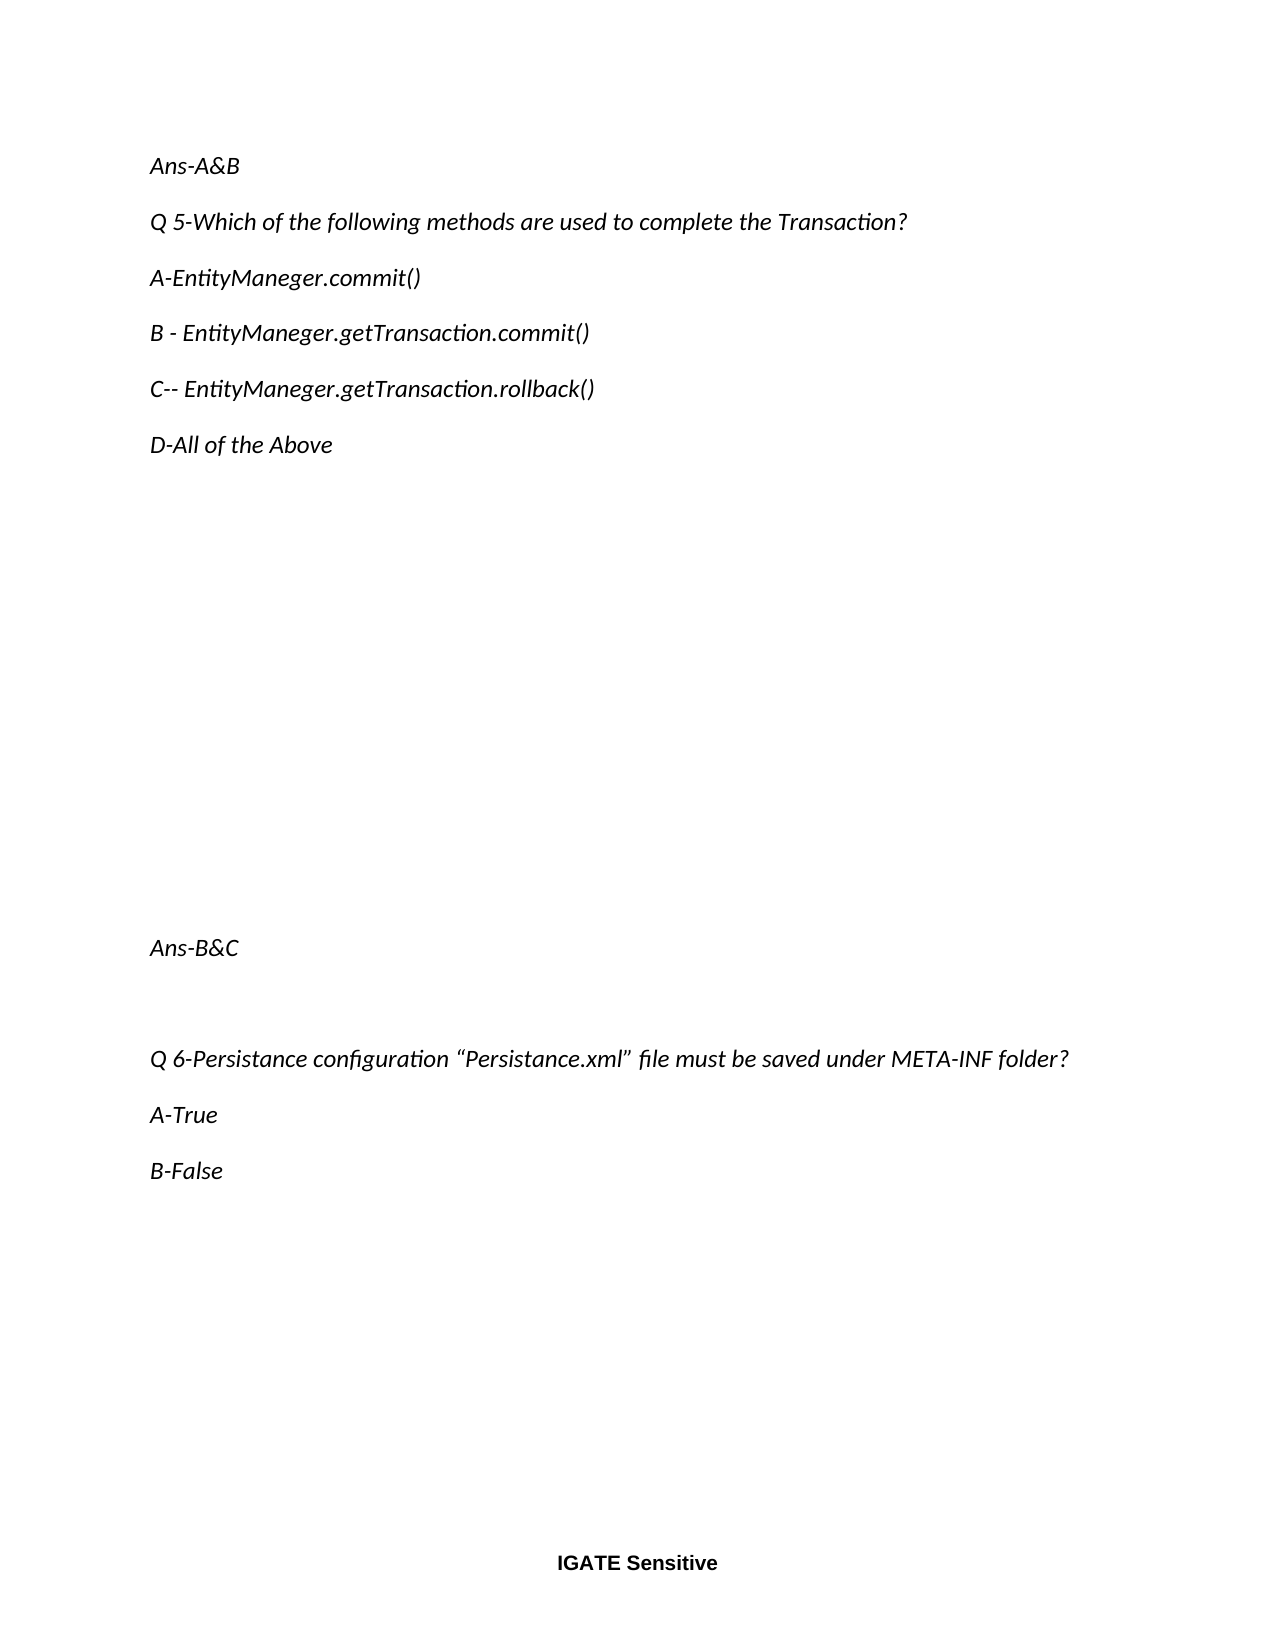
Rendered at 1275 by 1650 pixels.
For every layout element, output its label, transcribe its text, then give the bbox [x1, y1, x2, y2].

text A-True [150, 1099, 1125, 1130]
text A-EntityManeger.commit() [150, 262, 1125, 292]
text D-All of the Above [150, 429, 1125, 460]
text C-- EntityManeger.getTransaction.rollback() [150, 373, 1125, 404]
text Ans-B&C [150, 932, 1125, 962]
text Q 6-Persistance configuration “Persistance.xml” file must be saved under META-INF folder? [150, 1043, 1125, 1074]
text Ans-A&B [150, 150, 1125, 181]
text B - EntityManeger.getTransaction.commit() [150, 317, 1125, 348]
text B-False [150, 1155, 1125, 1186]
text Q 5-Which of the following methods are used to complete the Transaction? [150, 206, 1125, 236]
